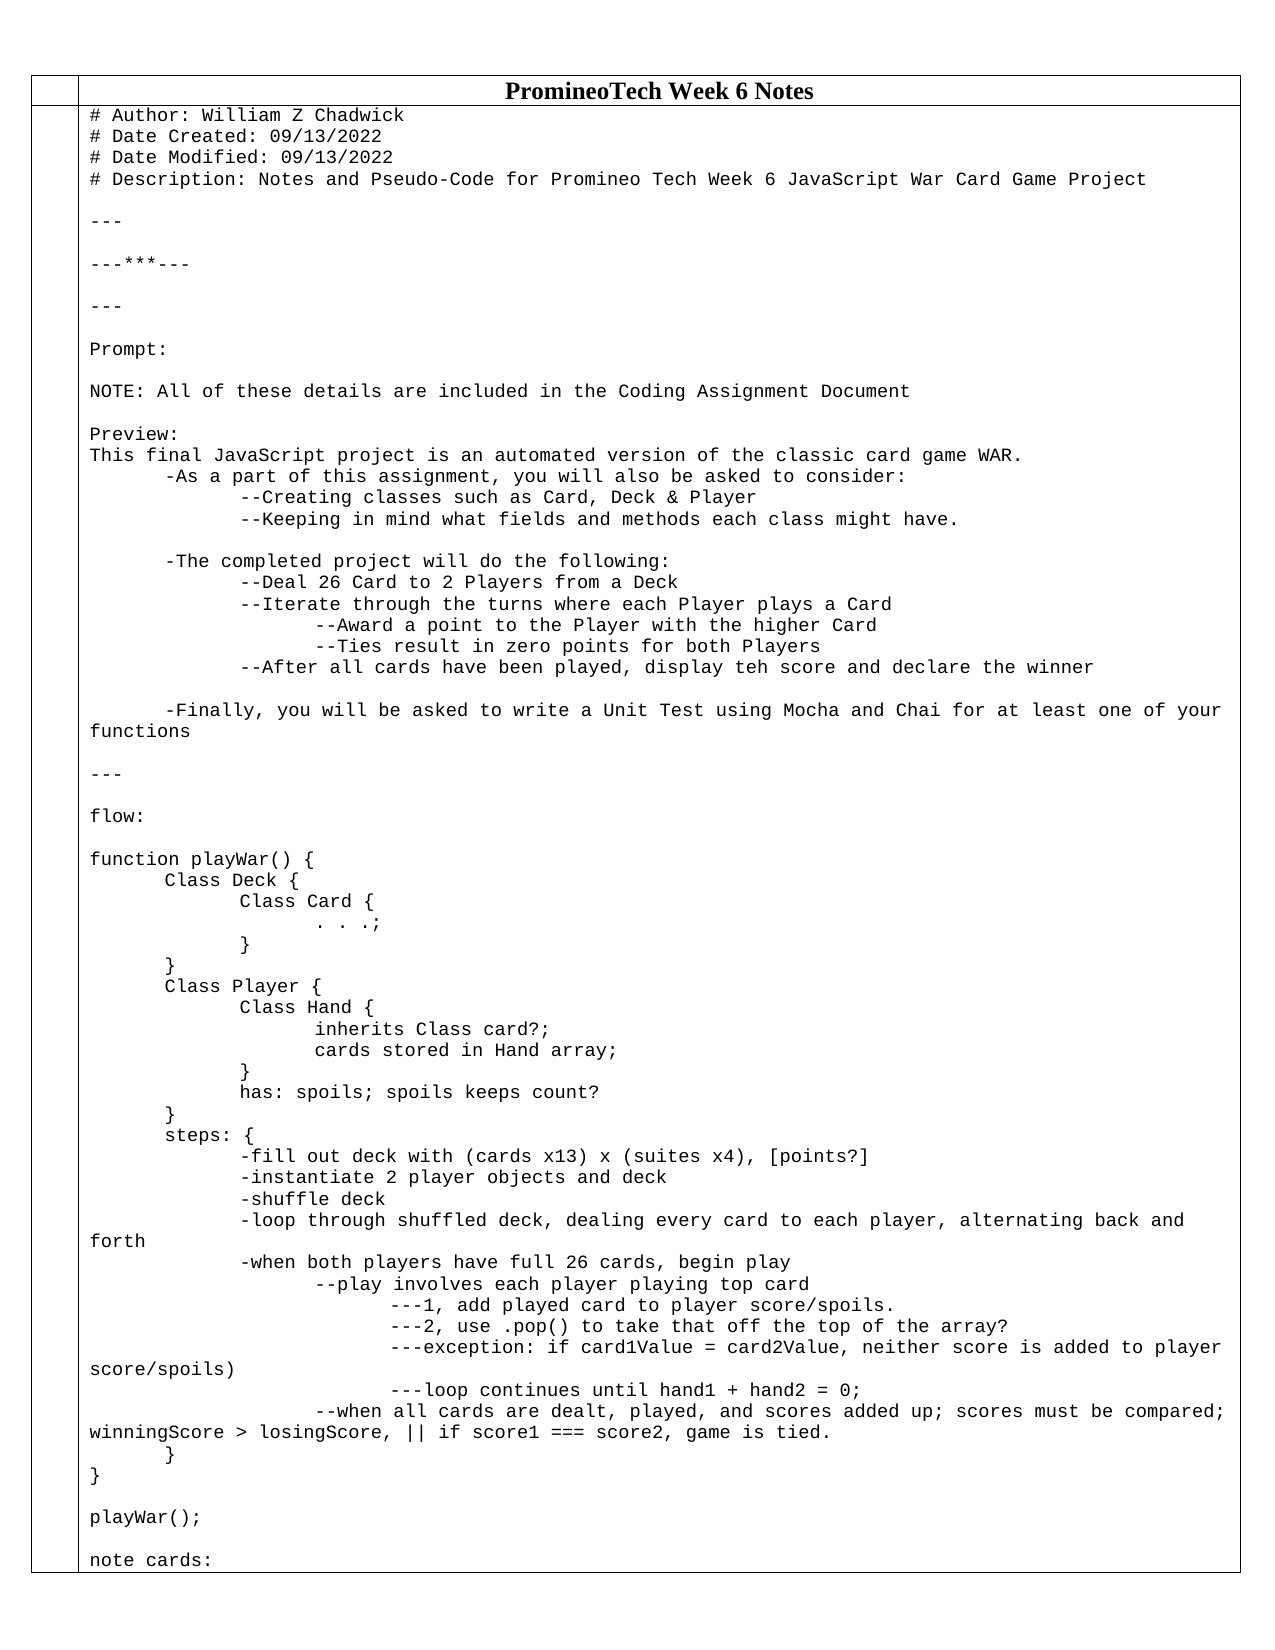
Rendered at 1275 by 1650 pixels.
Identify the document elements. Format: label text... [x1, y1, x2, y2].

table_header PromineoTech Week 6 Notes [79, 76, 1240, 105]
table_cell [32, 106, 78, 1572]
table_header [32, 76, 78, 105]
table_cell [79, 106, 1240, 1572]
